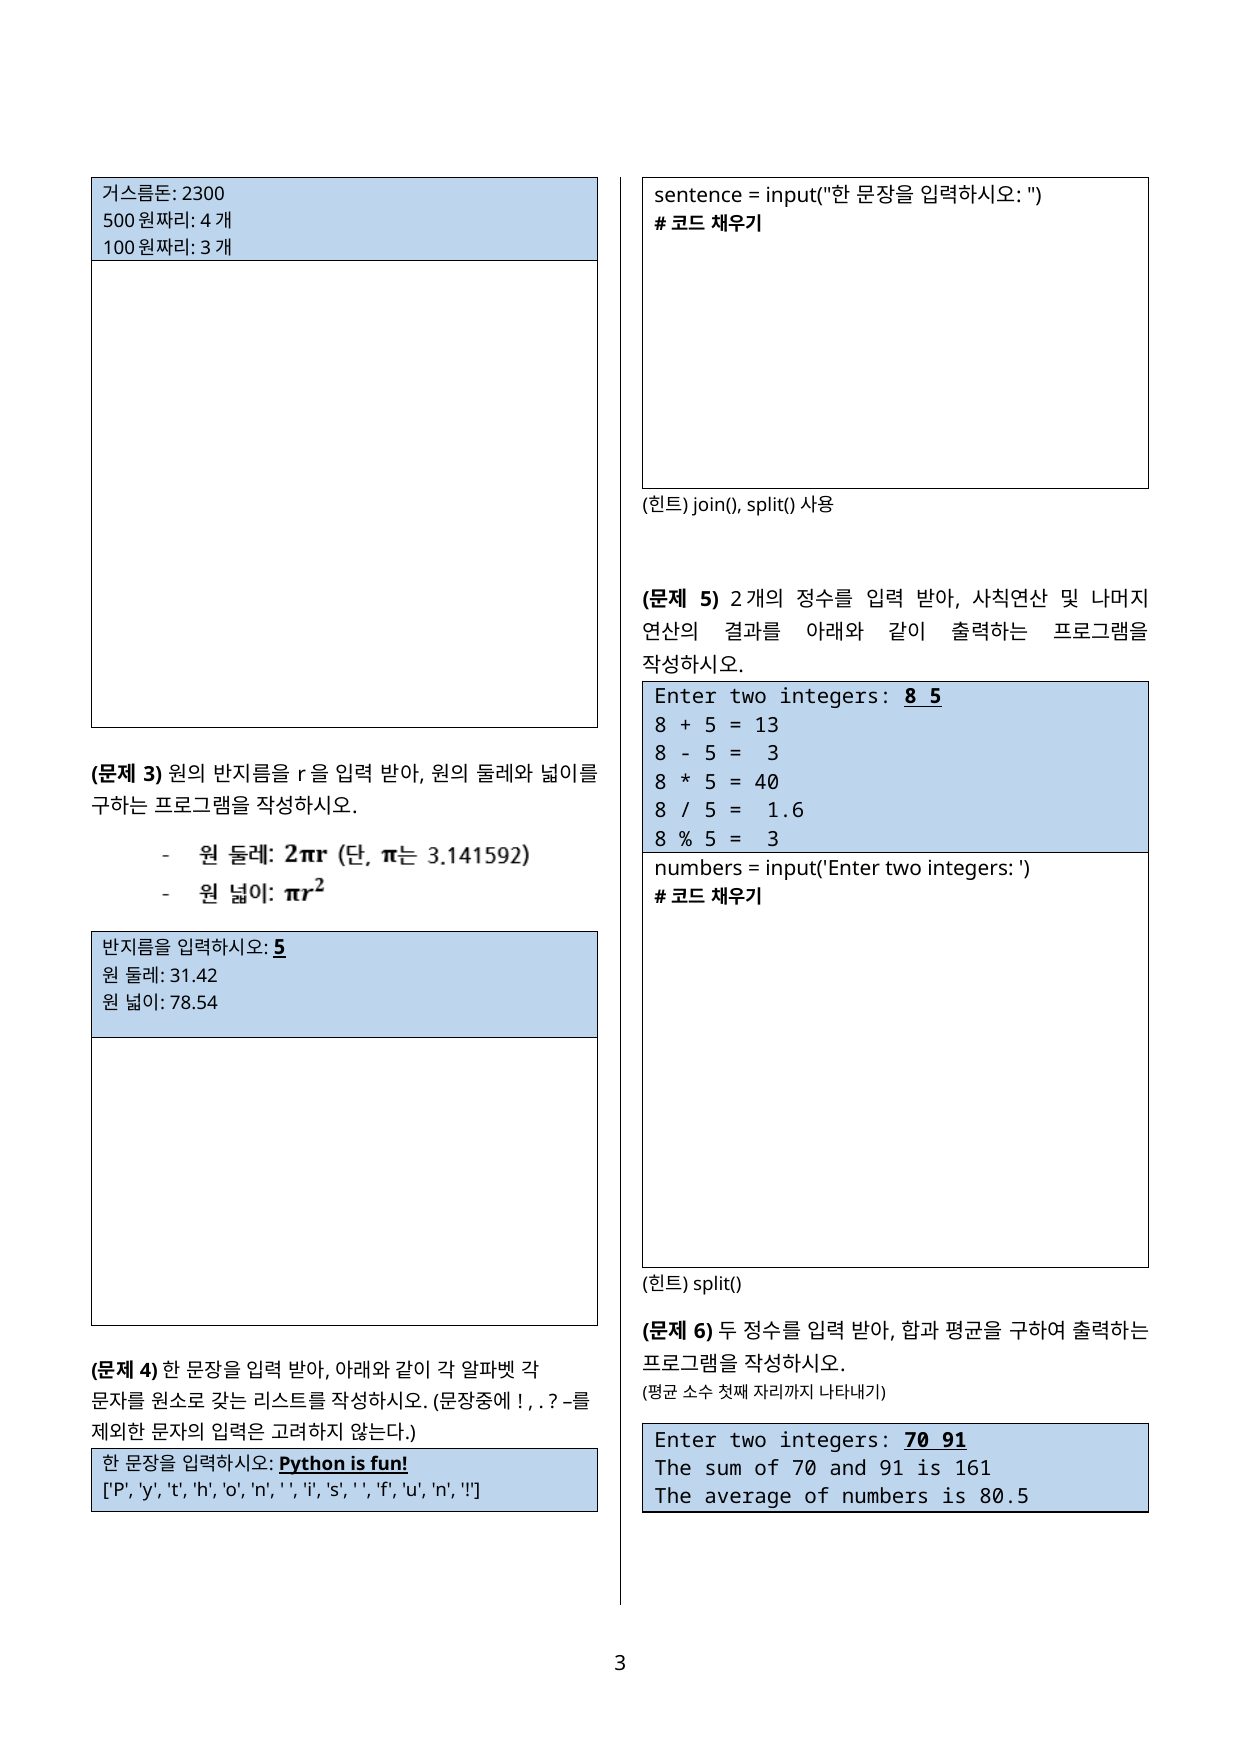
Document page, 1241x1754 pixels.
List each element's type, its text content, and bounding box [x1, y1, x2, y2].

table_cell numbers = input('Enter two integers: ') # 코드 채우기 [643, 853, 1148, 1267]
table_header 반지름을 입력하시오: 5 원 둘레: 31.42 원 넓이: 78.54 [92, 932, 597, 1037]
list (문제 3) 원의 반지름을 r을 입력 받아, 원의 둘레와 넓이를 구하는 프로그램을 작성하시오. [91, 757, 598, 820]
list (문제 6) 두 정수를 입력 받아, 합과 평균을 구하여 출력하는 프로그램을 작성하시오. [642, 1314, 1149, 1377]
table_header Enter two integers: 70 91 The sum of 70 and 91 is 161 The average of numbers is 80.5 [643, 1424, 1148, 1511]
table_header 한 문장을 입력하시오: Python is fun! ['P', 'y', 't', 'h', 'o', 'n', ' ', 'i', 's', ' ', 'f', 'u', 'n', '!'] [92, 1449, 597, 1511]
text (문제 4) 한 문장을 입력 받아, 아래와 같이 각 알파벳 각 문자를 원소로 갖는 리스트를 작성하시오. (문장중에 ! , . ? –를 제외한 문자의 입력은 고려하지 않는다.) [91, 1355, 598, 1446]
picture [147, 838, 542, 913]
list (힌트) split() [642, 1268, 1149, 1295]
table_header 투입한 돈: 5000 물건값: 2700 거스름돈: 2300 500원짜리: 4개 100원짜리: 3개 [92, 178, 597, 260]
table_cell sentence = input("한 문장을 입력하시오: ") # 코드 채우기 [643, 178, 1148, 488]
table_header Enter two integers: 8 5 8 + 5 = 13 8 - 5 = 3 8 * 5 = 40 8 / 5 = 1.6 8 % 5 = 3 [643, 682, 1148, 852]
list (문제 5) 2개의 정수를 입력 받아, 사칙연산 및 나머지 연산의 결과를 아래와 같이 출력하는 프로그램을 작성하시오. [642, 582, 1149, 678]
table_cell [92, 261, 597, 727]
list (평균 소수 첫째 자리까지 나타내기) [642, 1379, 1149, 1404]
text (힌트) join(), split() 사용 [642, 489, 1087, 516]
table_cell [92, 1038, 597, 1325]
